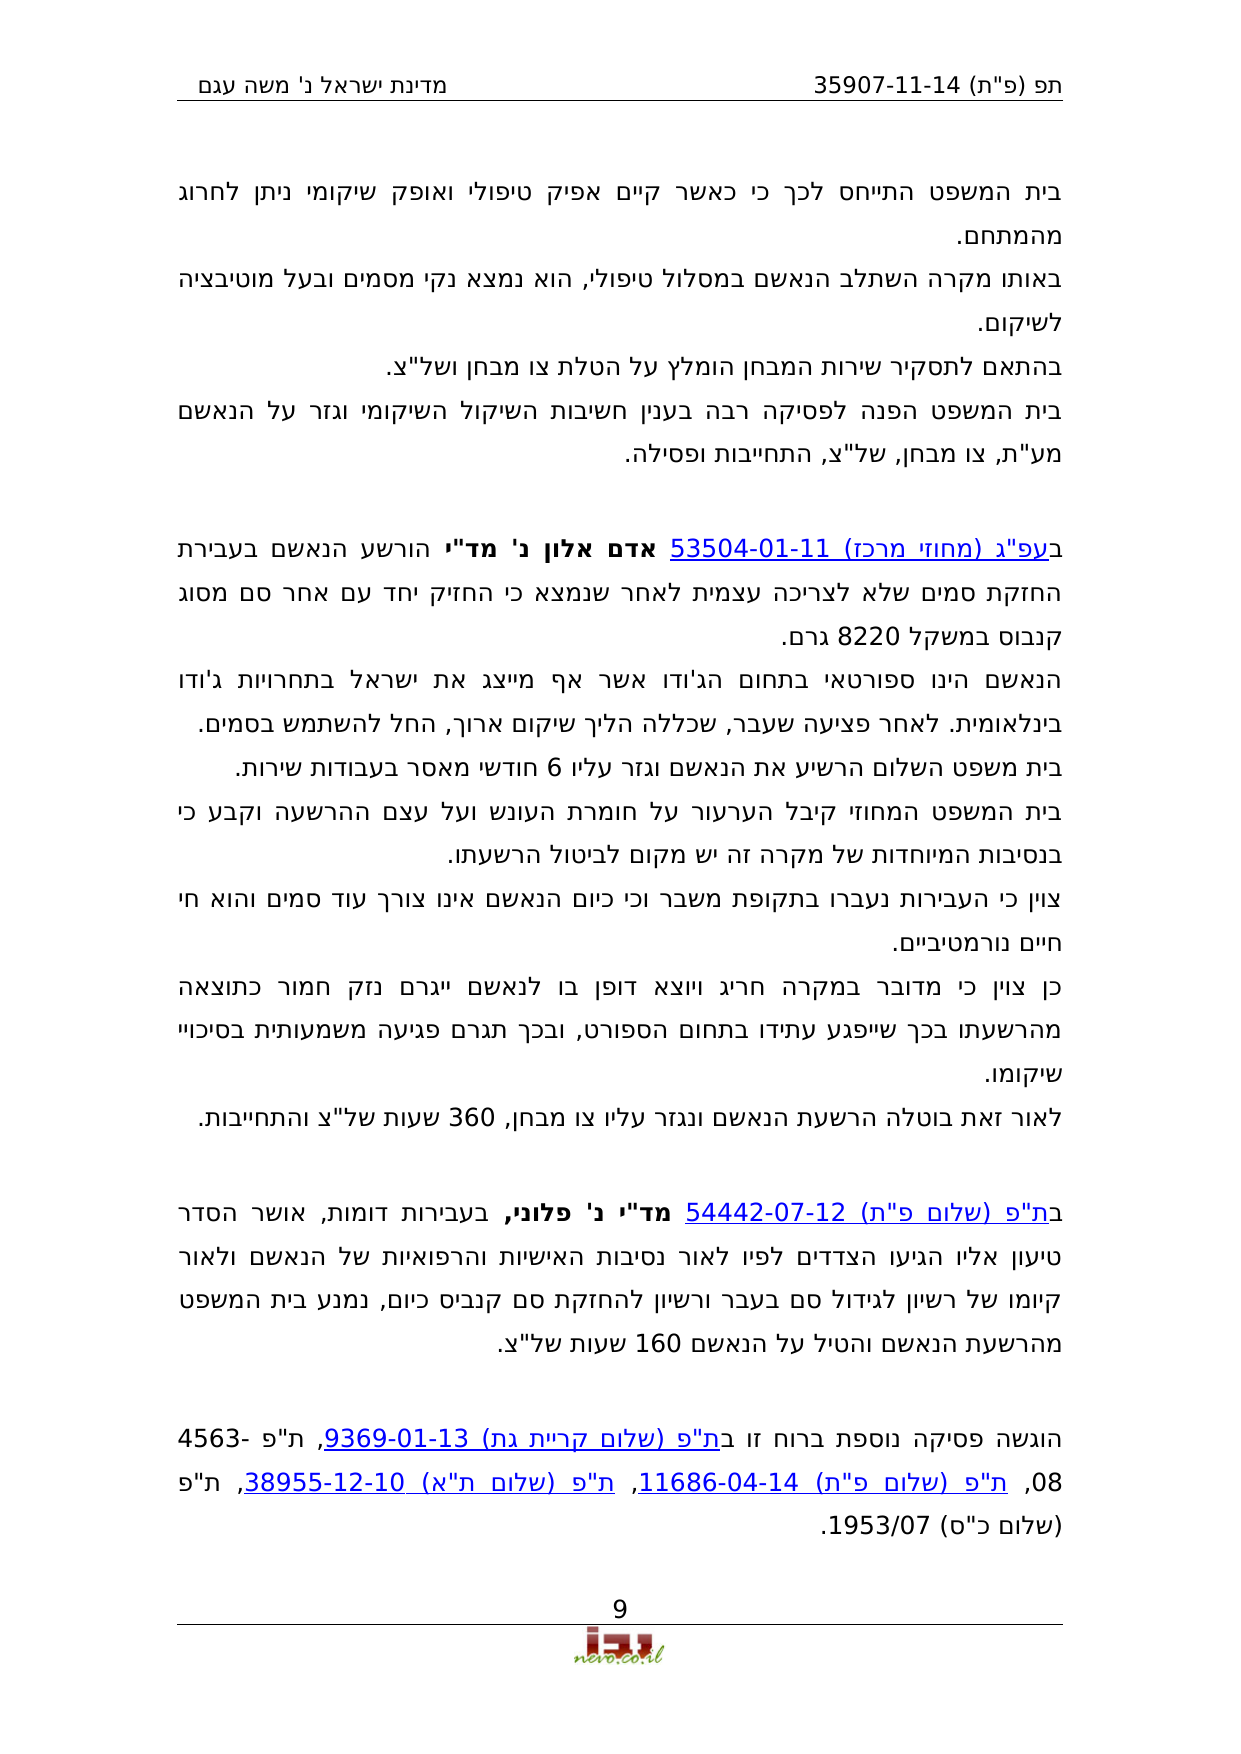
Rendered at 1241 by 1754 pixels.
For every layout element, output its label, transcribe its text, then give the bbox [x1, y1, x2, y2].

text בית המשפט התייחס לכך כי כאשר קיים אפיק טיפולי ואופק שיקומי ניתן לחרוג מהמתחם. [177, 177, 1063, 250]
text בית משפט השלום הרשיע את הנאשם וגזר עליו 6 חודשי מאסר בעבודות שירות. [177, 753, 1063, 782]
text הנאשם הינו ספורטאי בתחום הג'ודו אשר אף מייצג את ישראל בתחרויות ג'ודו בינלאומית. לאחר פציעה שעבר, שכללה הליך שיקום ארוך, החל להשתמש בסמים. [177, 666, 1063, 739]
text בעפ"ג (מחוזי מרכז) 53504-01-11 אדם אלון נ' מד"י הורשע הנאשם בעבירת החזקת סמים שלא לצריכה עצמית לאחר שנמצא כי החזיק יחד עם אחר סם מסוג קנבוס במשקל 8220 גרם. [177, 534, 1063, 651]
text בת"פ (שלום פ"ת) 54442-07-12 מד"י נ' פלוני, בעבירות דומות, אושר הסדר טיעון אליו הגיעו הצדדים לפיו לאור נסיבות האישיות והרפואיות של הנאשם ולאור קיומו של רשיון לגידול סם בעבר ורשיון להחזקת סם קנביס כיום, נמנע בית המשפט מהרשעת הנאשם והטיל על הנאשם 160 שעות של"צ. [177, 1198, 1063, 1358]
text בית המשפט המחוזי קיבל הערעור על חומרת העונש ועל עצם ההרשעה וקבע כי בנסיבות המיוחדות של מקרה זה יש מקום לביטול הרשעתו. [177, 797, 1063, 870]
text כן צוין כי מדובר במקרה חריג ויוצא דופן בו לנאשם ייגרם נזק חמור כתוצאה מהרשעתו בכך שייפגע עתידו בתחום הספורט, ובכך תגרם פגיעה משמעותית בסיכויי שיקומו. [177, 972, 1063, 1089]
text באותו מקרה השתלב הנאשם במסלול טיפולי, הוא נמצא נקי מסמים ובעל מוטיבציה לשיקום. [177, 265, 1063, 338]
text צוין כי העבירות נעברו בתקופת משבר וכי כיום הנאשם אינו צורך עוד סמים והוא חי חיים נורמטיביים. [177, 884, 1063, 957]
text לאור זאת בוטלה הרשעת הנאשם ונגזר עליו צו מבחן, 360 שעות של"צ והתחייבות. [177, 1103, 1063, 1132]
text בהתאם לתסקיר שירות המבחן הומלץ על הטלת צו מבחן ושל"צ. [177, 352, 1063, 381]
picture [574, 1626, 666, 1665]
text הוגשה פסיקה נוספת ברוח זו בת"פ (שלום קריית גת) 9369-01-13, ת"פ 4563-08, ת"פ (שלום פ"ת) 11686-04-14, ת"פ (שלום ת"א) 38955-12-10, ת"פ (שלום כ"ס) 1953/07. [177, 1424, 1063, 1541]
text בית המשפט הפנה לפסיקה רבה בענין חשיבות השיקול השיקומי וגזר על הנאשם מע"ת, צו מבחן, של"צ, התחייבות ופסילה. [177, 396, 1063, 469]
